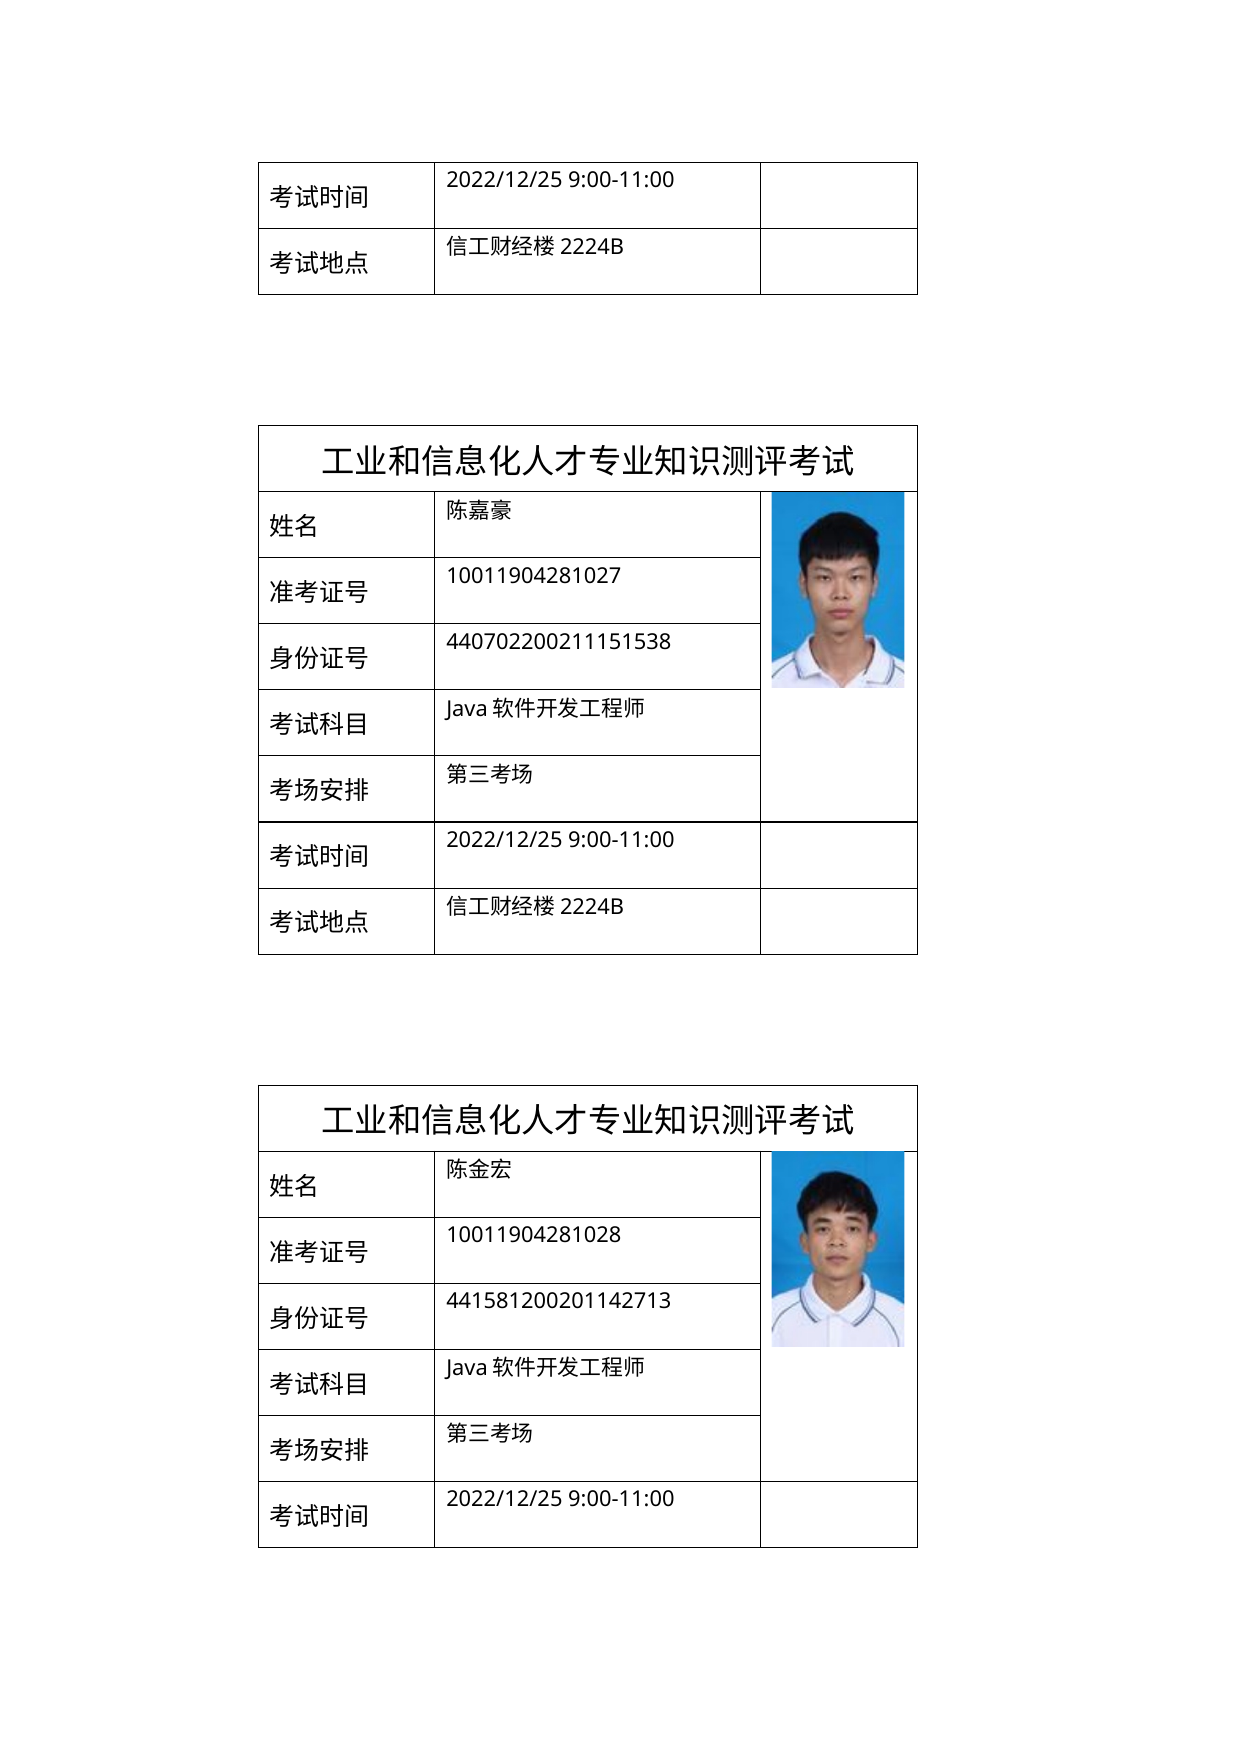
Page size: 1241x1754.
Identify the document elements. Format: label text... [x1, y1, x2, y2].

table_cell 考试科目 [259, 690, 434, 755]
table_header 工业和信息化人才专业知识测评考试 [259, 426, 917, 491]
table_cell 姓名 [259, 1152, 434, 1217]
table_cell [761, 889, 917, 953]
table_cell Java软件开发工程师 [435, 690, 760, 755]
table_cell 考场安排 [259, 756, 434, 821]
table_cell 10011904281027 [435, 558, 760, 623]
table_cell 10011904281028 [435, 1218, 760, 1283]
table_cell 2022/12/25 9:00-11:00 [435, 1482, 760, 1547]
table_header 工业和信息化人才专业知识测评考试 [259, 1086, 917, 1151]
table_cell [761, 492, 917, 821]
table_cell 440702200211151538 [435, 624, 760, 689]
table_cell 信工财经楼2224B [435, 229, 760, 294]
picture [771, 492, 905, 688]
table_cell [761, 1482, 917, 1547]
table_cell [761, 1152, 917, 1481]
table_cell 身份证号 [259, 624, 434, 689]
table_cell 准考证号 [259, 1218, 434, 1283]
table_cell [761, 229, 917, 294]
table_cell 考试时间 [259, 163, 434, 228]
table_cell [761, 823, 917, 887]
table_cell 考试时间 [259, 823, 434, 887]
table_cell 考场安排 [259, 1416, 434, 1481]
table_cell 信工财经楼2224B [435, 889, 760, 953]
table_cell 441581200201142713 [435, 1284, 760, 1349]
table_cell 第三考场 [435, 1416, 760, 1481]
table_cell 考试科目 [259, 1350, 434, 1415]
table_cell 准考证号 [259, 558, 434, 623]
table_cell 2022/12/25 9:00-11:00 [435, 163, 760, 228]
table_cell 陈嘉豪 [435, 492, 760, 557]
table_cell 考试地点 [259, 229, 434, 294]
table_cell 2022/12/25 9:00-11:00 [435, 823, 760, 887]
table_cell 陈金宏 [435, 1152, 760, 1217]
table_cell 第三考场 [435, 756, 760, 821]
table_cell 姓名 [259, 492, 434, 557]
table_cell 身份证号 [259, 1284, 434, 1349]
table_cell 考试时间 [259, 1482, 434, 1547]
table_cell [761, 163, 917, 228]
table_cell Java软件开发工程师 [435, 1350, 760, 1415]
picture [771, 1151, 905, 1347]
table_cell 考试地点 [259, 889, 434, 953]
